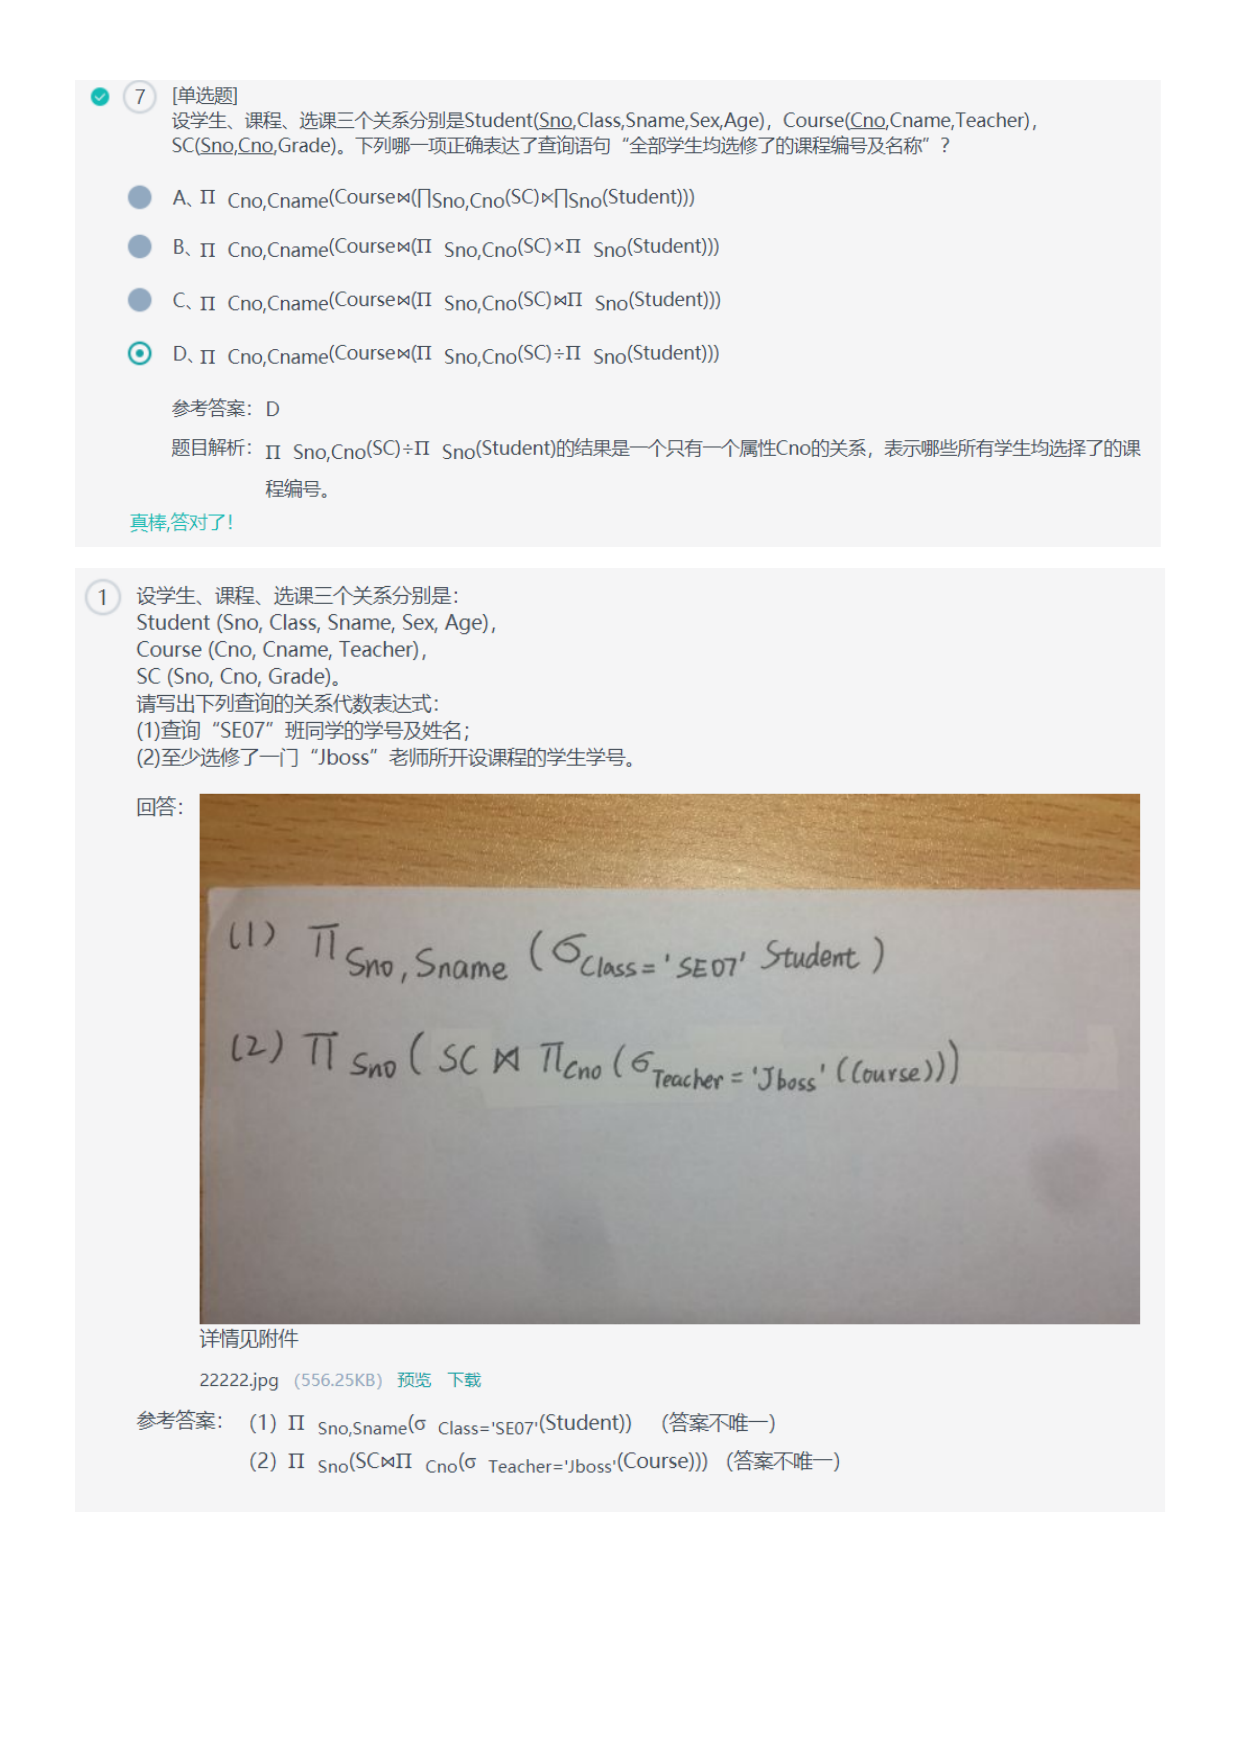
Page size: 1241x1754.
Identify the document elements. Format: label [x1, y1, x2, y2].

picture [75, 80, 1166, 547]
picture [75, 568, 1166, 1512]
